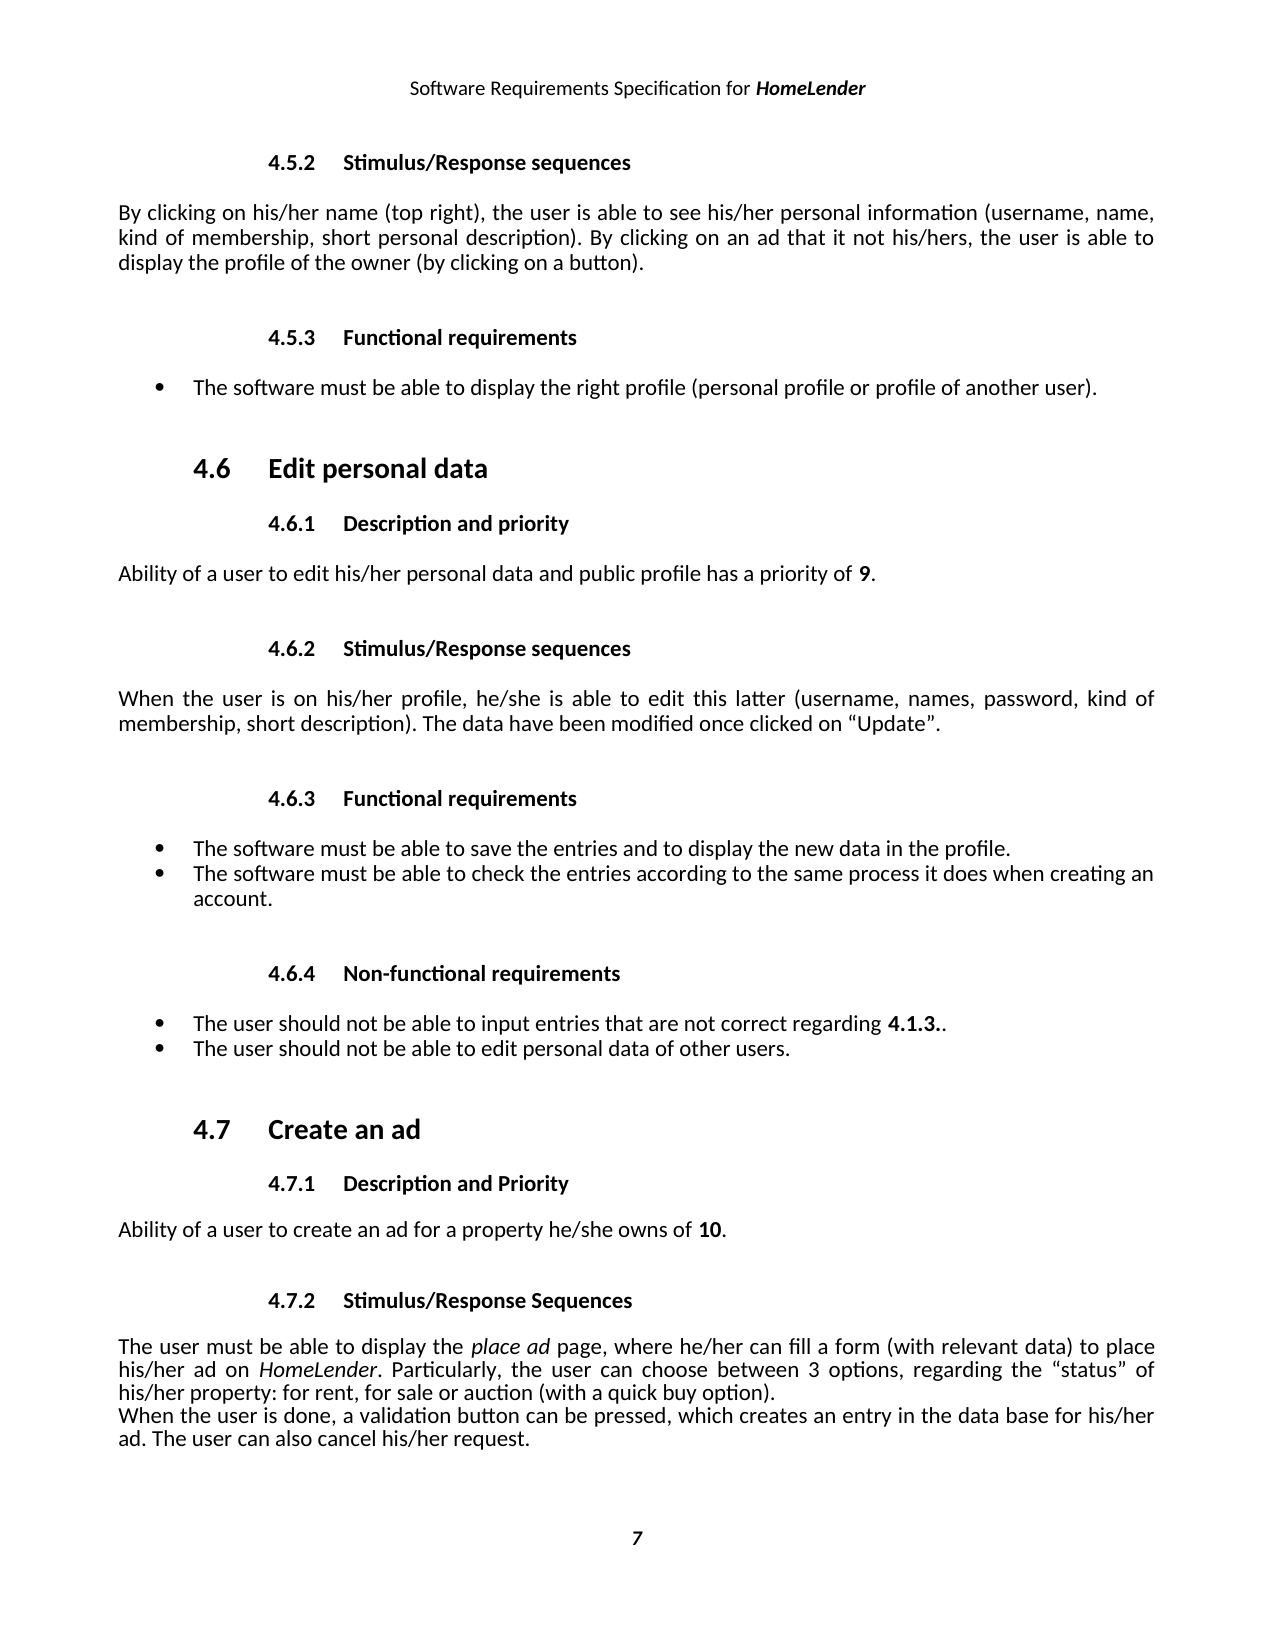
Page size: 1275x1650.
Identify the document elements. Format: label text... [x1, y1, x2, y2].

list When the user is done, a validation button can be pressed, which creates an entry in the data base for his/her ad. The user can also cancel his/her request. [118, 1405, 1157, 1451]
subtitle Functional requirements [268, 786, 1157, 811]
text Ability of a user to edit his/her personal data and public profile has a priority of 9. [118, 561, 1157, 586]
subtitle Stimulus/Response Sequences [268, 1288, 1157, 1313]
list The user should not be able to input entries that are not correct regarding 4.1.3.. [156, 1011, 1157, 1036]
list The software must be able to check the entries according to the same process it does when creating an account. [156, 861, 1157, 911]
text By clicking on his/her name (top right), the user is able to see his/her personal information (username, name, kind of membership, short personal description). By clicking on an ad that it not his/hers, the user is able to display the profile of the owner (by clicking on a button). [118, 200, 1157, 275]
subtitle Non-functional requirements [268, 961, 1157, 986]
text When the user is on his/her profile, he/she is able to edit this latter (username, names, password, kind of membership, short description). The data have been modified once clicked on “Update”. [118, 686, 1157, 736]
list The user must be able to display the place ad page, where he/her can fill a form (with relevant data) to place his/her ad on HomeLender. Particularly, the user can choose between 3 options, regarding the “status” of his/her property: for rent, for sale or auction (with a quick buy option). [118, 1336, 1157, 1405]
list The software must be able to display the right profile (personal profile or profile of another user). [156, 375, 1157, 400]
list The user should not be able to edit personal data of other users. [156, 1036, 1157, 1061]
subtitle Description and Priority [268, 1172, 1157, 1197]
subtitle Create an ad [193, 1111, 1157, 1147]
subtitle Functional requirements [268, 325, 1157, 350]
list The software must be able to save the entries and to display the new data in the profile. [156, 836, 1157, 861]
subtitle Stimulus/Response sequences [268, 150, 1157, 175]
subtitle Stimulus/Response sequences [268, 636, 1157, 661]
subtitle Description and priority [268, 511, 1157, 536]
list Ability of a user to create an ad for a property he/she owns of 10. [118, 1219, 1157, 1242]
subtitle Edit personal data [193, 450, 1157, 486]
